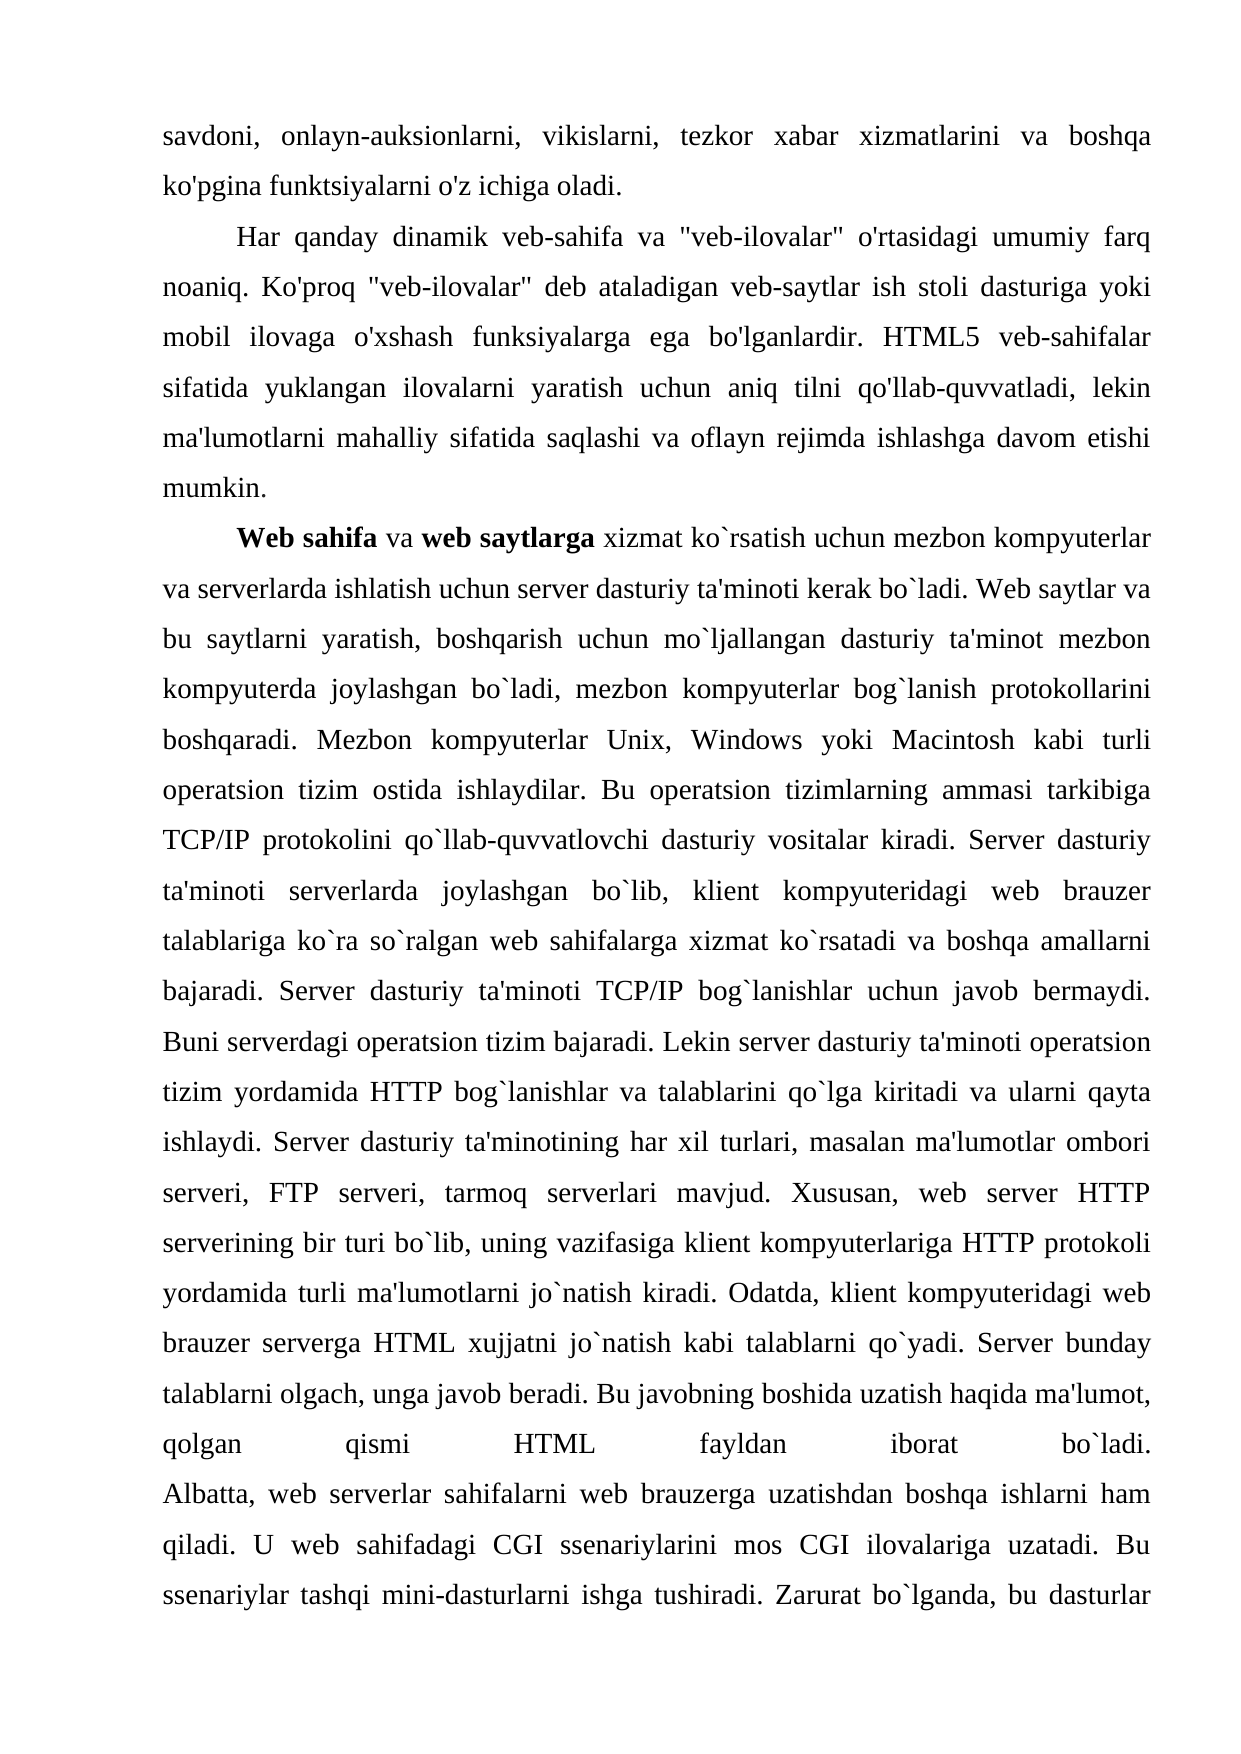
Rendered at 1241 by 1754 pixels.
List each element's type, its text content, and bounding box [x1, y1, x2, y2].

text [162, 521, 1152, 1611]
text Har qanday dinamik veb-sahifa va "veb-ilovalar" o'rtasidagi umumiy farq noaniq. Ko'proq "veb-ilovalar" deb ataladigan veb-saytlar ish stoli dasturiga yoki mobil ilovaga o'xshash funksiyalarga ega bo'lganlardir. HTML5 veb-sahifalar sifatida yuklangan ilovalarni yaratish uchun aniq tilni qo'llab-quvvatladi, lekin ma'lumotlarni mahalliy sifatida saqlashi va oflayn rejimda ishlashga davom etishi mumkin. [162, 219, 1152, 504]
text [162, 118, 1152, 202]
